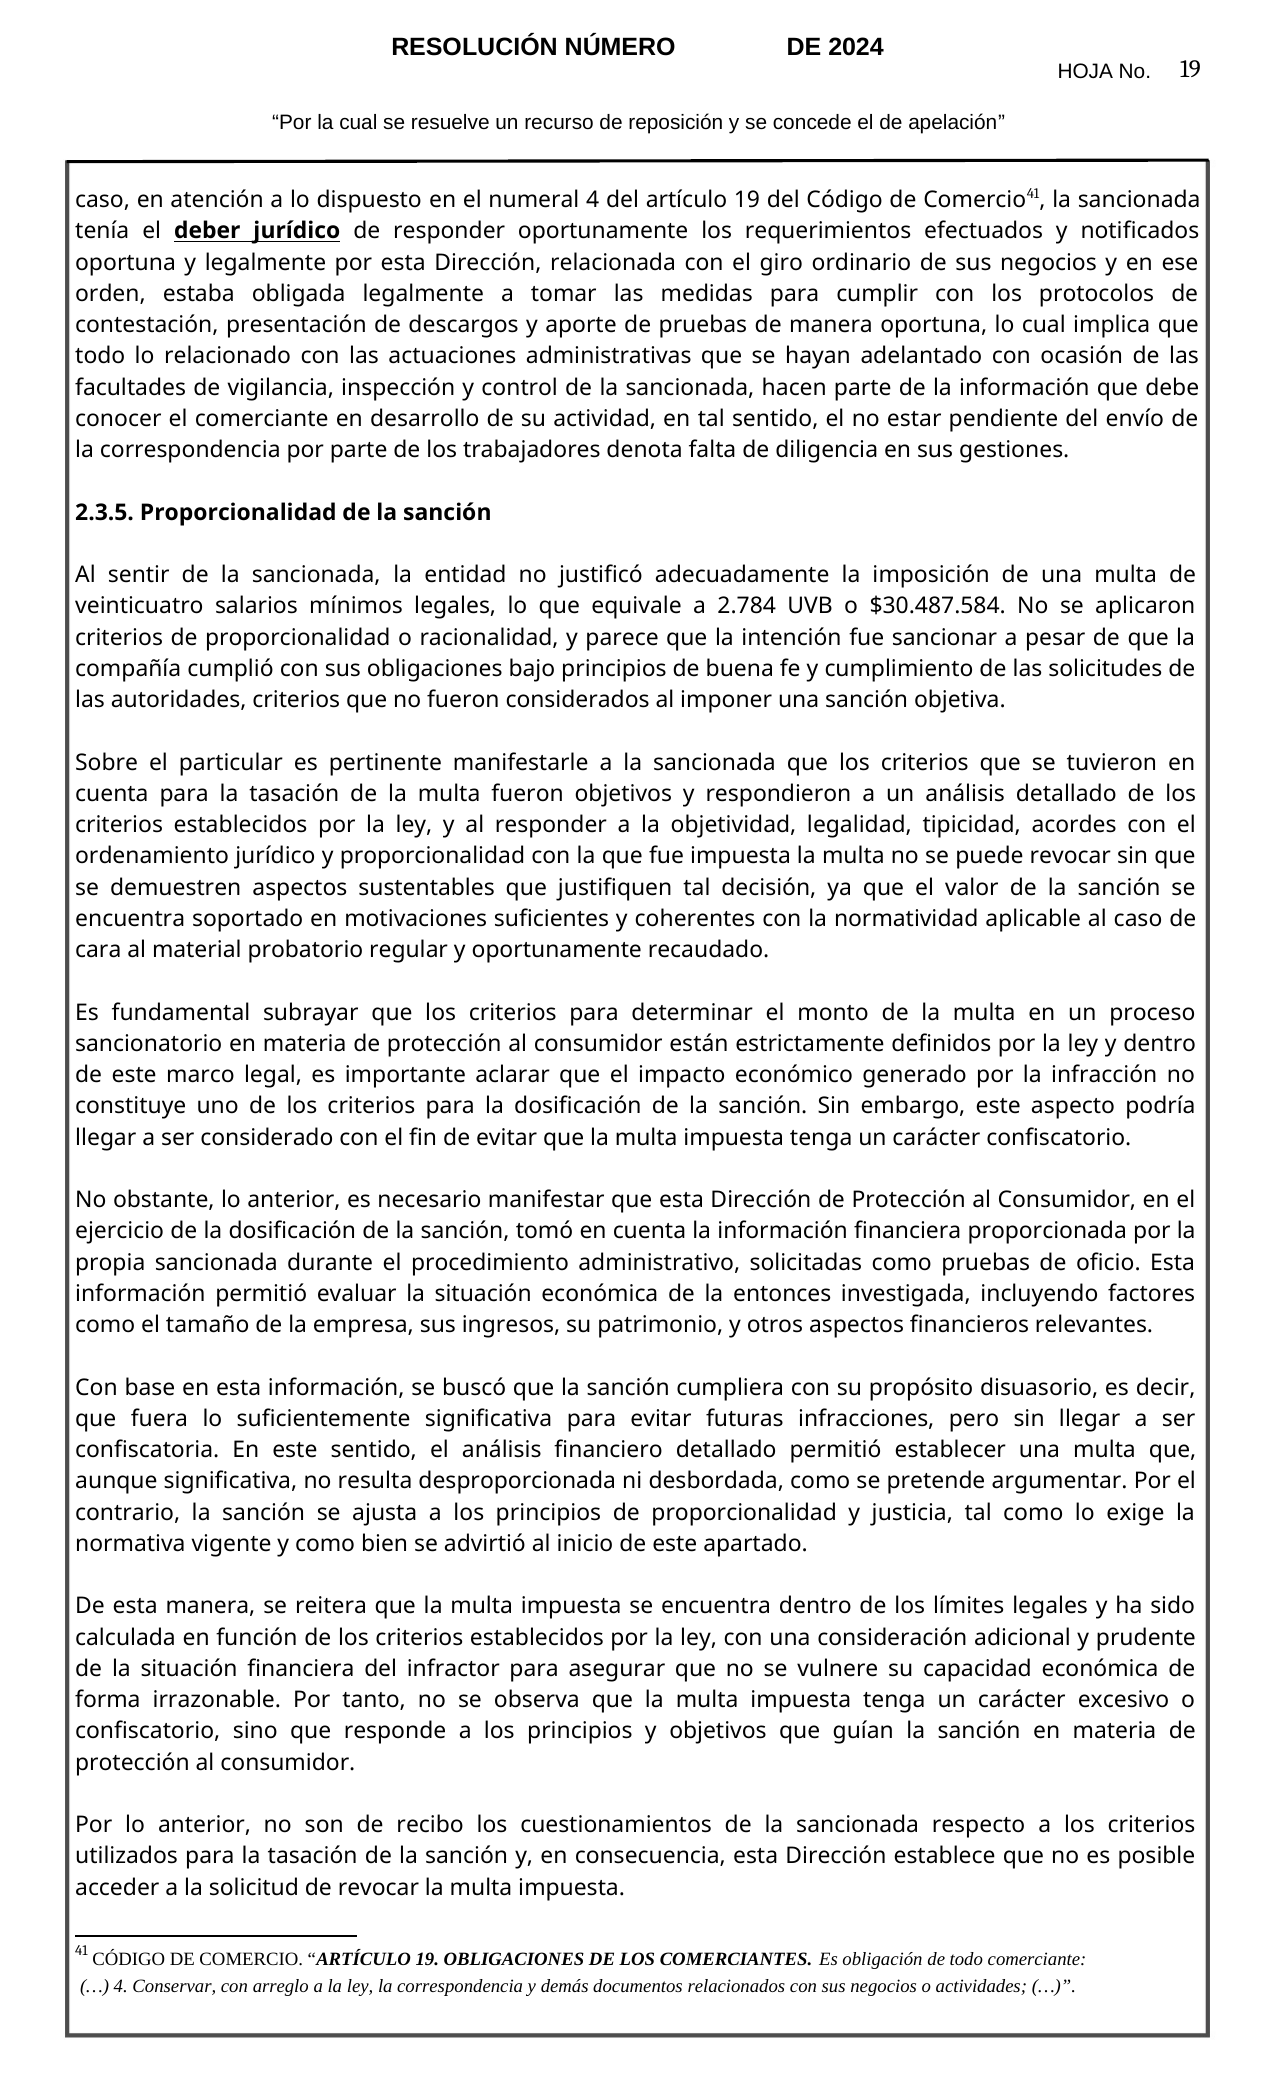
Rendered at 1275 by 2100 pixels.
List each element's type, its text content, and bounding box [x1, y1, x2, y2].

text Sobre el particular es pertinente manifestarle a la sancionada que los criterios que se tuvieron en cuenta para la tasación de la multa fueron objetivos y respondieron a un análisis detallado de los criterios establecidos por la ley, y al responder a la objetividad, legalidad, tipicidad, acordes con el ordenamiento jurídico y proporcionalidad con la que fue impuesta la multa no se puede revocar sin que se demuestren aspectos sustentables que justifiquen tal decisión, ya que el valor de la sanción se encuentra soportado en motivaciones suficientes y coherentes con la normatividad aplicable al caso de cara al material probatorio regular y oportunamente recaudado. [75, 746, 1197, 964]
picture [0, 0, 1275, 2100]
text Es fundamental subrayar que los criterios para determinar el monto de la multa en un proceso sancionatorio en materia de protección al consumidor están estrictamente definidos por la ley y dentro de este marco legal, es importante aclarar que el impacto económico generado por la infracción no constituye uno de los criterios para la dosificación de la sanción. Sin embargo, este aspecto podría llegar a ser considerado con el fin de evitar que la multa impuesta tenga un carácter confiscatorio. [75, 996, 1197, 1152]
text De esta manera, se reitera que la multa impuesta se encuentra dentro de los límites legales y ha sido calculada en función de los criterios establecidos por la ley, con una consideración adicional y prudente de la situación financiera del infractor para asegurar que no se vulnere su capacidad económica de forma irrazonable. Por tanto, no se observa que la multa impuesta tenga un carácter excesivo o confiscatorio, sino que responde a los principios y objetivos que guían la sanción en materia de protección al consumidor. [75, 1589, 1197, 1777]
text No obstante, lo anterior, es necesario manifestar que esta Dirección de Protección al Consumidor, en el ejercicio de la dosificación de la sanción, tomó en cuenta la información financiera proporcionada por la propia sancionada durante el procedimiento administrativo, solicitadas como pruebas de oficio. Esta información permitió evaluar la situación económica de la entonces investigada, incluyendo factores como el tamaño de la empresa, sus ingresos, su patrimonio, y otros aspectos financieros relevantes. [75, 1183, 1197, 1339]
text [75, 183, 1200, 464]
text Con base en esta información, se buscó que la sanción cumpliera con su propósito disuasorio, es decir, que fuera lo suficientemente significativa para evitar futuras infracciones, pero sin llegar a ser confiscatoria. En este sentido, el análisis financiero detallado permitió establecer una multa que, aunque significativa, no resulta desproporcionada ni desbordada, como se pretende argumentar. Por el contrario, la sanción se ajusta a los principios de proporcionalidad y justicia, tal como lo exige la normativa vigente y como bien se advirtió al inicio de este apartado. [75, 1371, 1197, 1558]
text Por lo anterior, no son de recibo los cuestionamientos de la sancionada respecto a los criterios utilizados para la tasación de la sanción y, en consecuencia, esta Dirección establece que no es posible acceder a la solicitud de revocar la multa impuesta. [75, 1808, 1197, 1902]
text 2.3.5. Proporcionalidad de la sanción [75, 496, 1197, 527]
text Al sentir de la sancionada, la entidad no justificó adecuadamente la imposición de una multa de veinticuatro salarios mínimos legales, lo que equivale a 2.784 UVB o $30.487.584. No se aplicaron criterios de proporcionalidad o racionalidad, y parece que la intención fue sancionar a pesar de que la compañía cumplió con sus obligaciones bajo principios de buena fe y cumplimiento de las solicitudes de las autoridades, criterios que no fueron considerados al imponer una sanción objetiva. [75, 558, 1197, 714]
